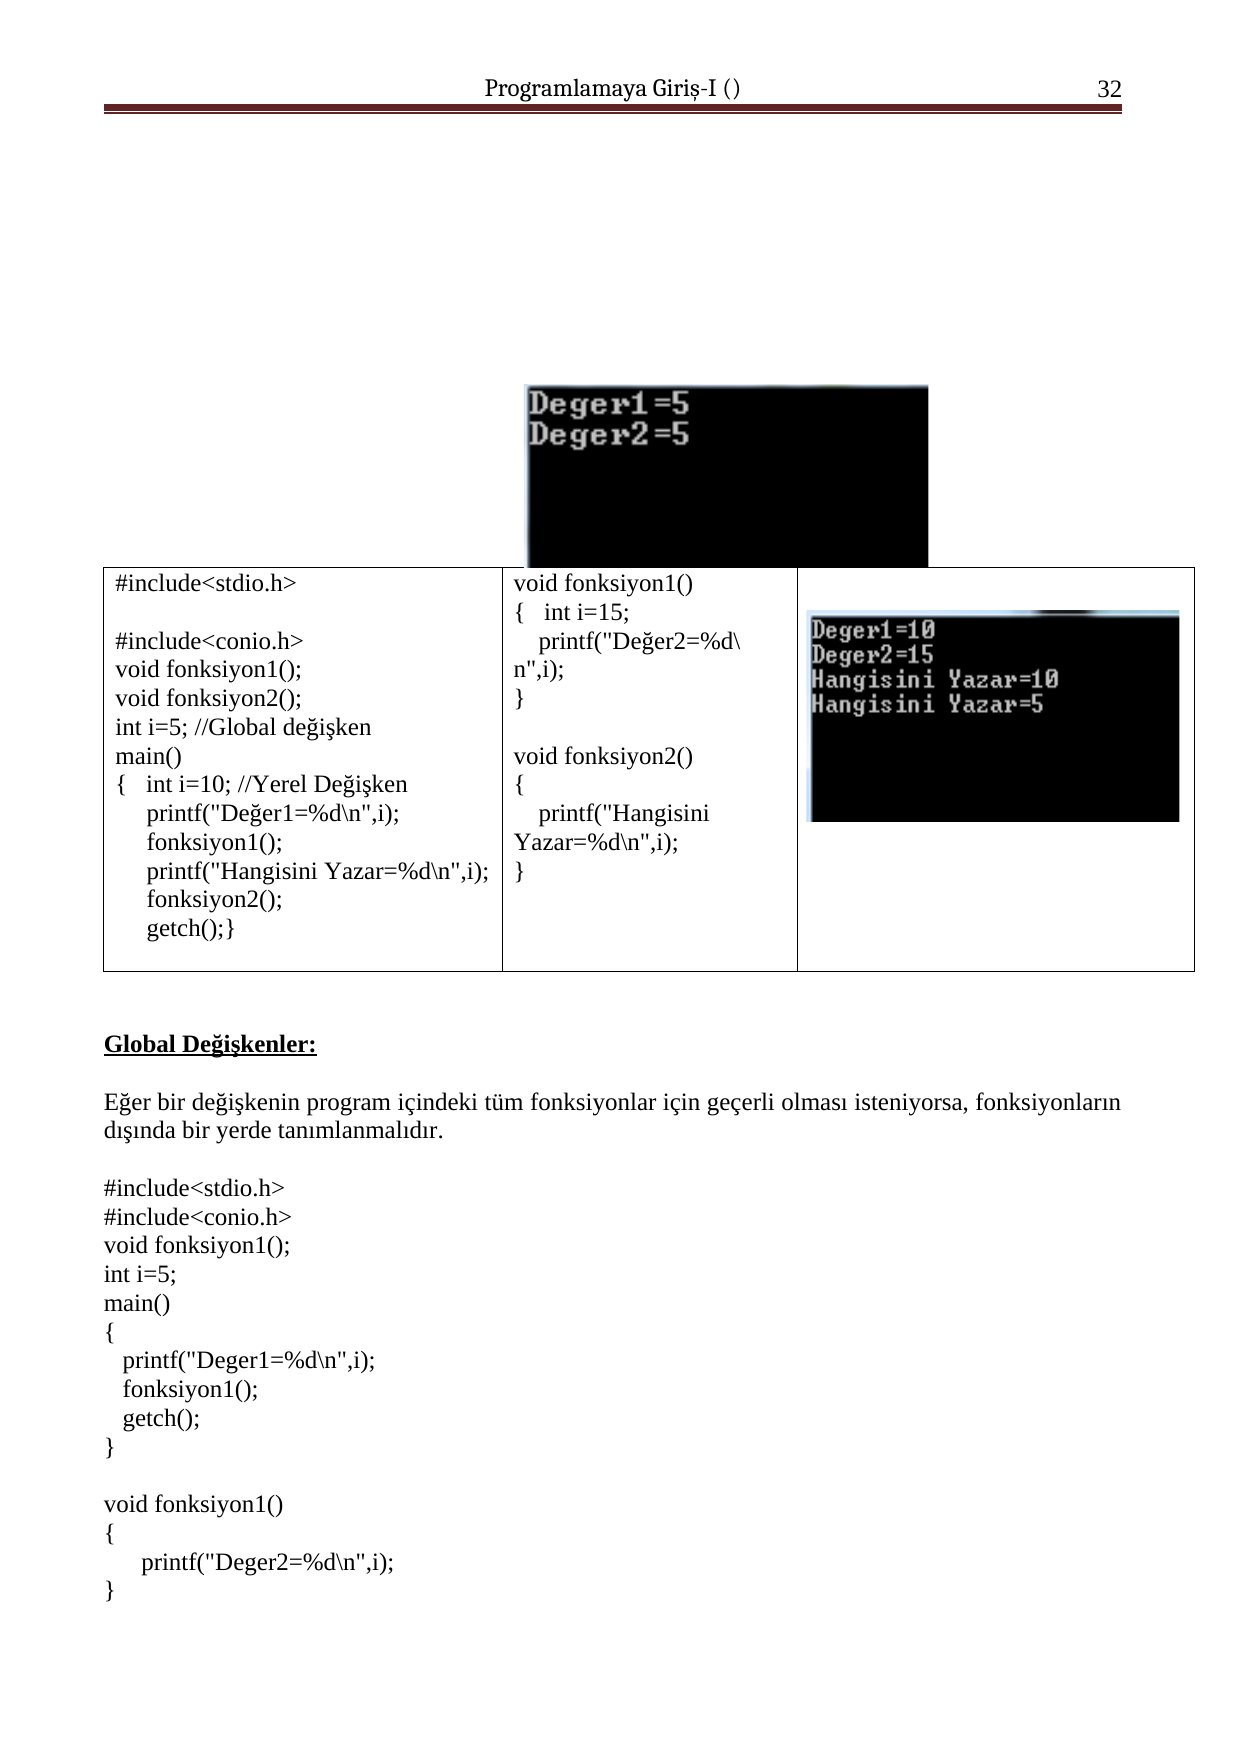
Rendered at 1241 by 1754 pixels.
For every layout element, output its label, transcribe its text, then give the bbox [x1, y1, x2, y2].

text } [103, 1576, 1122, 1604]
picture [806, 610, 1180, 822]
text main() [103, 1288, 1122, 1317]
picture [523, 384, 929, 568]
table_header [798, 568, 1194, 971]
text void fonksiyon1(); [103, 1231, 1122, 1259]
text Eğer bir değişkenin program içindeki tüm fonksiyonlar için geçerli olması isteniyorsa, fonksiyonların dışında bir yerde tanımlanmalıdır. [103, 1087, 1122, 1144]
text printf("Deger2=%d\n",i); [103, 1547, 1122, 1576]
text } [103, 1432, 1122, 1461]
text printf("Deger1=%d\n",i); [103, 1346, 1122, 1374]
text int i=5; [103, 1259, 1122, 1288]
text getch(); [103, 1403, 1122, 1432]
text #include<conio.h> [103, 1202, 1122, 1231]
text { [103, 1317, 1122, 1346]
text void fonksiyon1() [103, 1489, 1122, 1518]
text { [103, 1518, 1122, 1547]
text Global Değişkenler: [103, 1029, 1122, 1058]
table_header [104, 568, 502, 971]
text fonksiyon1(); [103, 1374, 1122, 1403]
text #include<stdio.h> [103, 1173, 1122, 1202]
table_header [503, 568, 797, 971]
